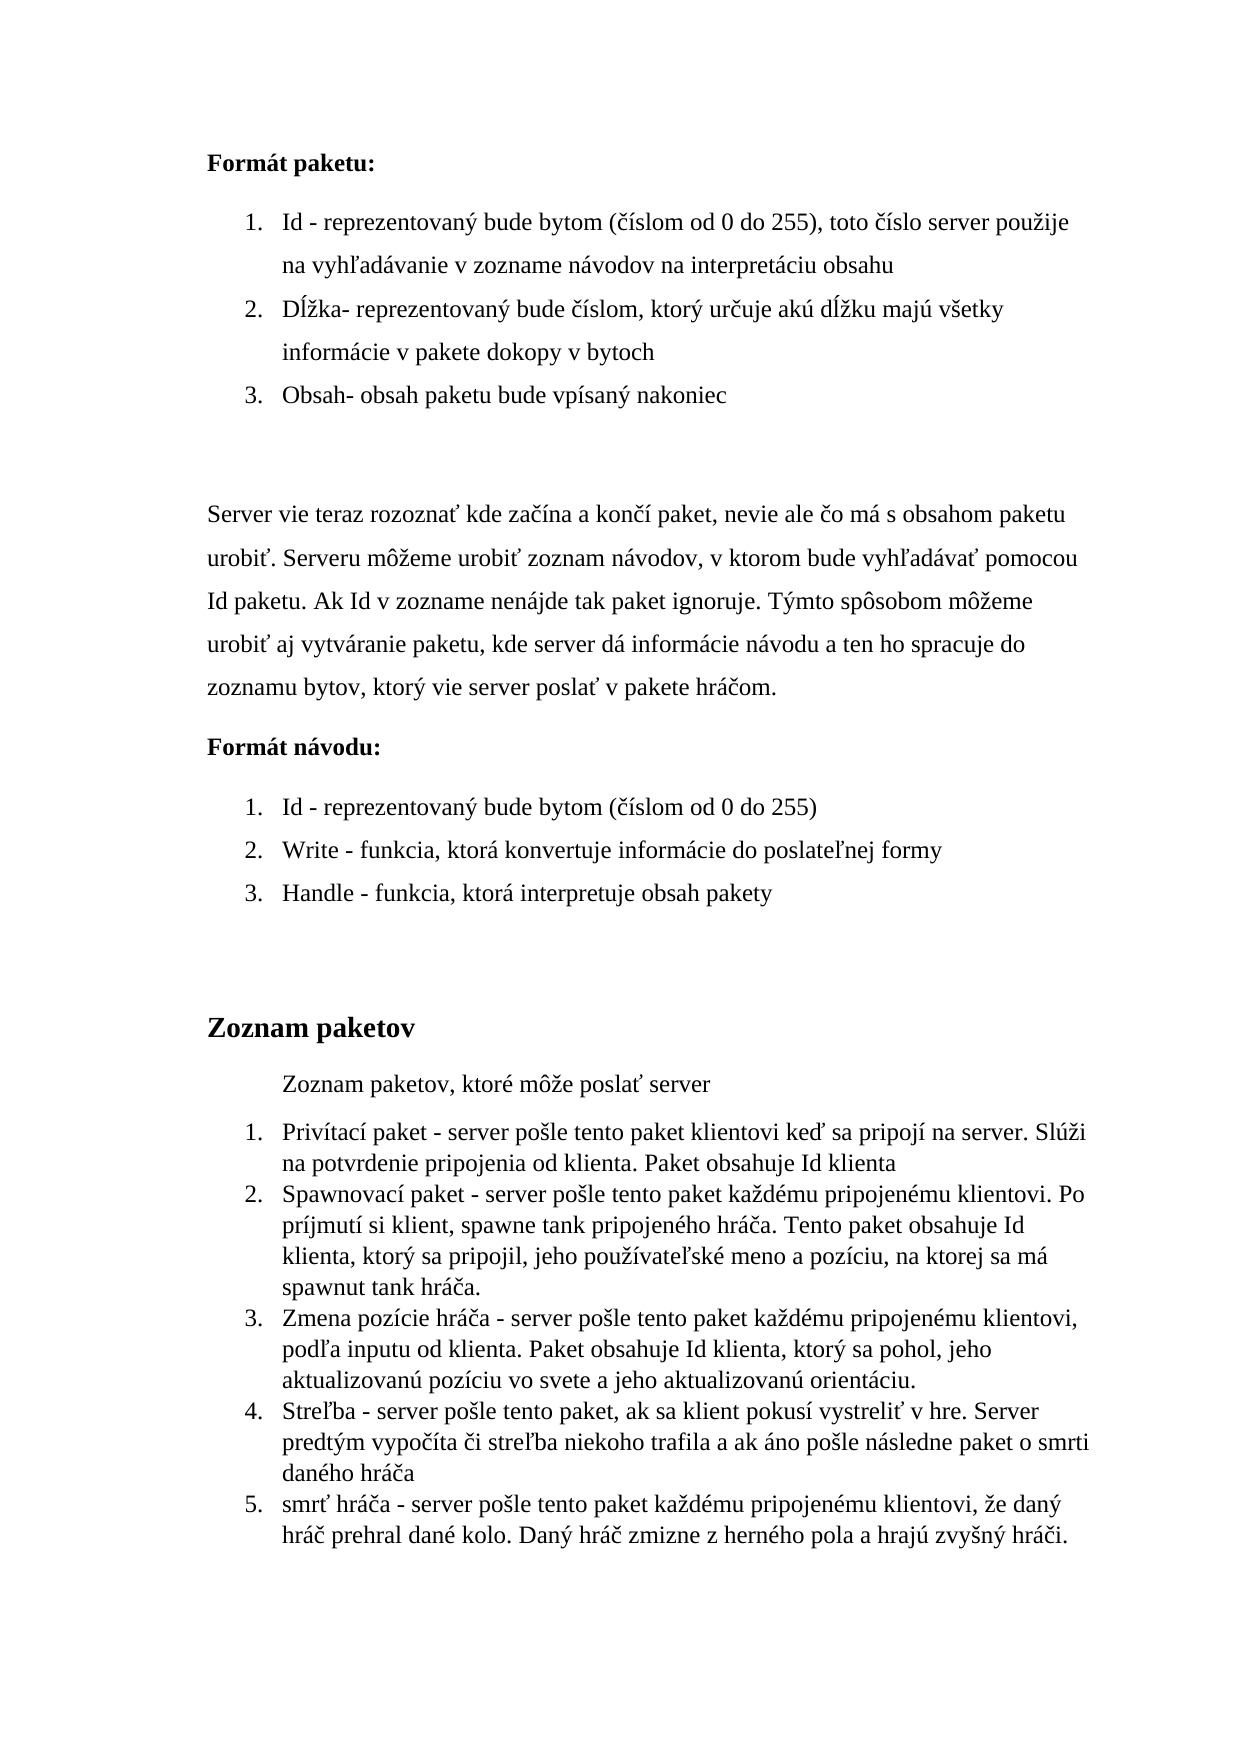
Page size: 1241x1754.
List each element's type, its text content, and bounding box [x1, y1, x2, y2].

list Id - reprezentovaný bude bytom (číslom od 0 do 255) [244, 792, 1092, 820]
list Write - funkcia, ktorá konvertuje informácie do poslateľnej formy [244, 835, 1092, 863]
list Dĺžka- reprezentovaný bude číslom, ktorý určuje akú dĺžku majú všetky informácie v pakete dokopy v bytoch [244, 294, 1092, 366]
list Streľba - server pošle tento paket, ak sa klient pokusí vystreliť v hre. Server predtým vypočíta či streľba niekoho trafila a ak áno pošle následne paket o smrti daného hráča [244, 1396, 1092, 1487]
list Spawnovací paket - server pošle tento paket každému pripojenému klientovi. Po príjmutí si klient, spawne tank pripojeného hráča. Tento paket obsahuje Id klienta, ktorý sa pripojil, jeho používateľské meno a pozíciu, na ktorej sa má spawnut tank hráča. [244, 1179, 1092, 1301]
text Formát paketu: [207, 148, 1092, 176]
text Zoznam paketov, ktoré môže poslať server [207, 1069, 1092, 1097]
subtitle Zoznam paketov [207, 1010, 1092, 1043]
text Formát návodu: [207, 732, 1092, 761]
list Id - reprezentovaný bude bytom (číslom od 0 do 255), toto číslo server použije na vyhľadávanie v zozname návodov na interpretáciu obsahu [244, 207, 1092, 279]
list Obsah- obsah paketu bude vpísaný nakoniec [244, 380, 1092, 409]
text Server vie teraz rozoznať kde začína a končí paket, nevie ale čo má s obsahom paketu urobiť. Serveru môžeme urobiť zoznam návodov, v ktorom bude vyhľadávať pomocou Id paketu. Ak Id v zozname nenájde tak paket ignoruje. Týmto spôsobom môžeme urobiť aj vytváranie paketu, kde server dá informácie návodu a ten ho spracuje do zoznamu bytov, ktorý vie server poslať v pakete hráčom. [207, 499, 1092, 701]
list Zmena pozície hráča - server pošle tento paket každému pripojenému klientovi, podľa inputu od klienta. Paket obsahuje Id klienta, ktorý sa pohol, jeho aktualizovanú pozíciu vo svete a jeho aktualizovanú orientáciu. [244, 1303, 1092, 1394]
list smrť hráča - server pošle tento paket každému pripojenému klientovi, že daný hráč prehral dané kolo. Daný hráč zmizne z herného pola a hrajú zvyšný hráči. [244, 1489, 1092, 1549]
list Handle - funkcia, ktorá interpretuje obsah pakety [244, 878, 1092, 907]
list Privítací paket - server pošle tento paket klientovi keď sa pripojí na server. Slúži na potvrdenie pripojenia od klienta. Paket obsahuje Id klienta [244, 1117, 1092, 1176]
